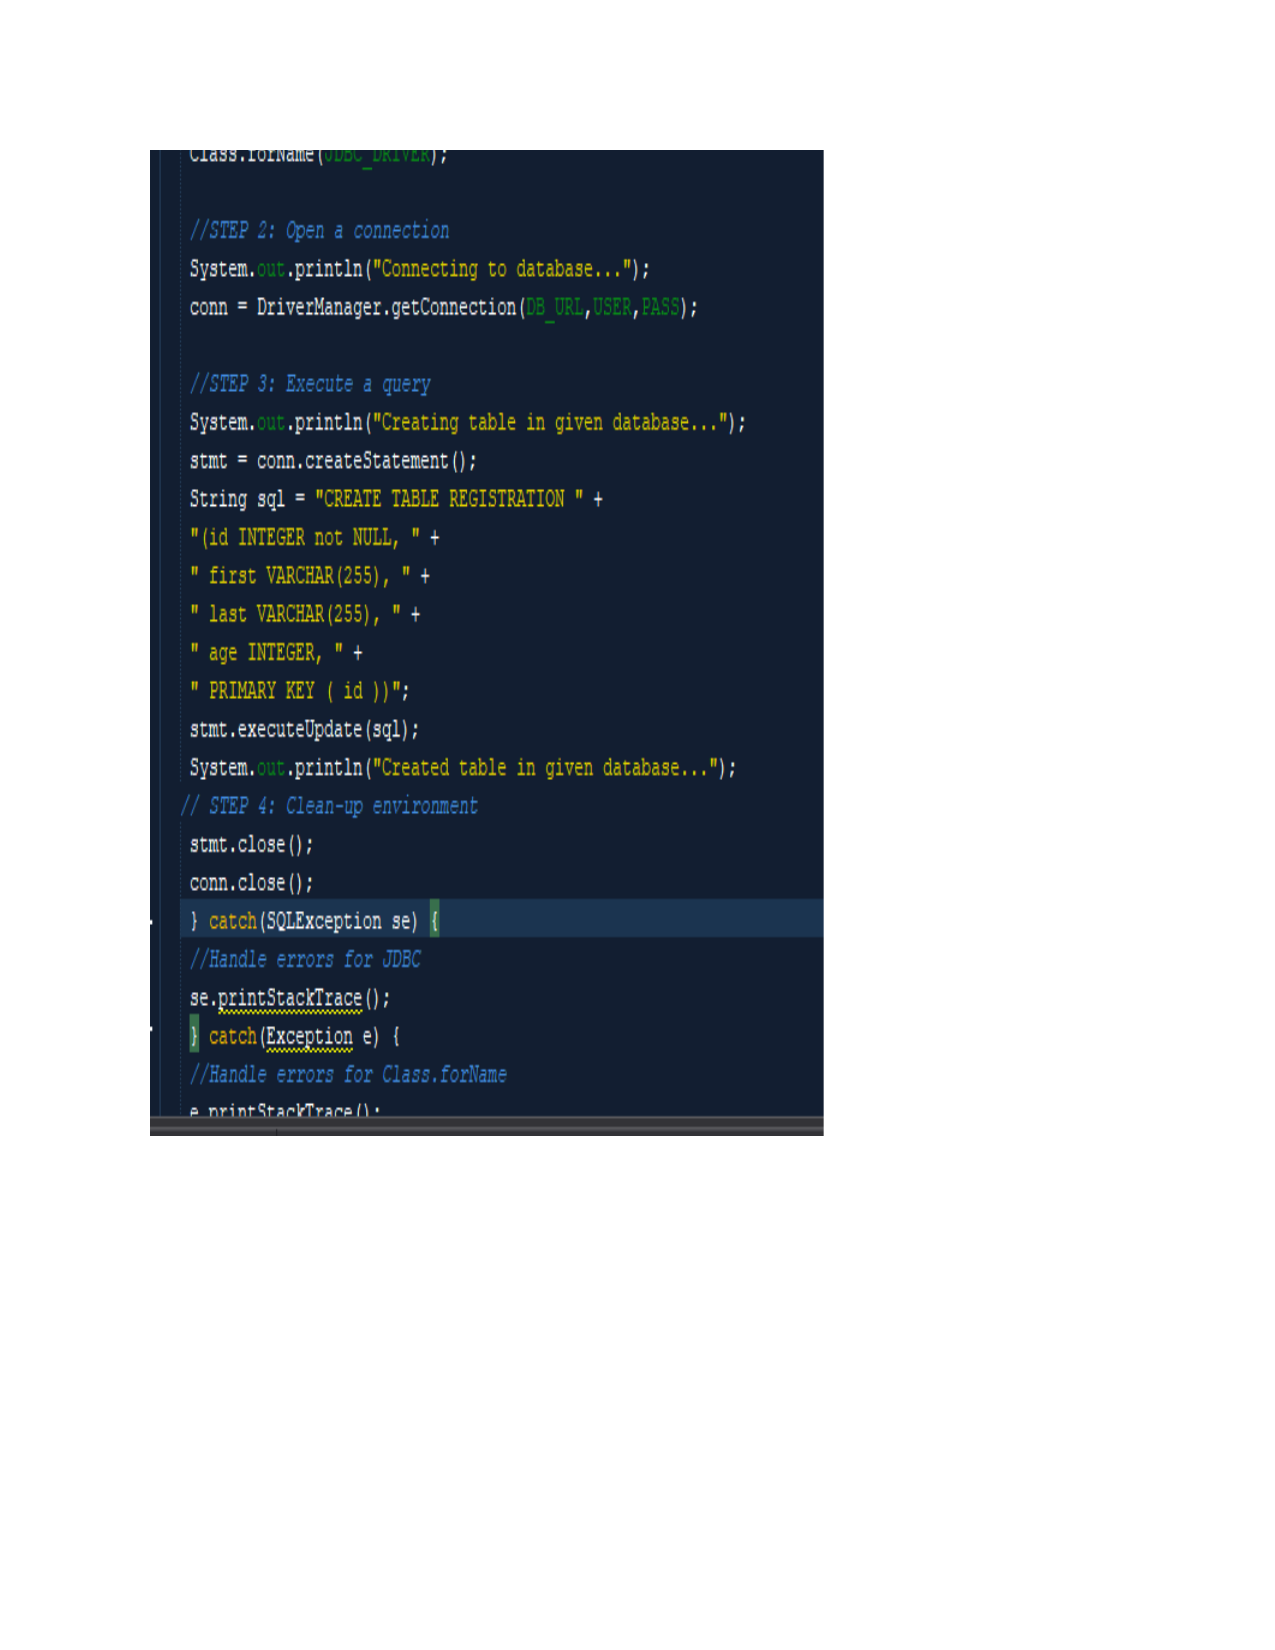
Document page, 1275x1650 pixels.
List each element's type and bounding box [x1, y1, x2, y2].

picture [150, 150, 824, 1136]
